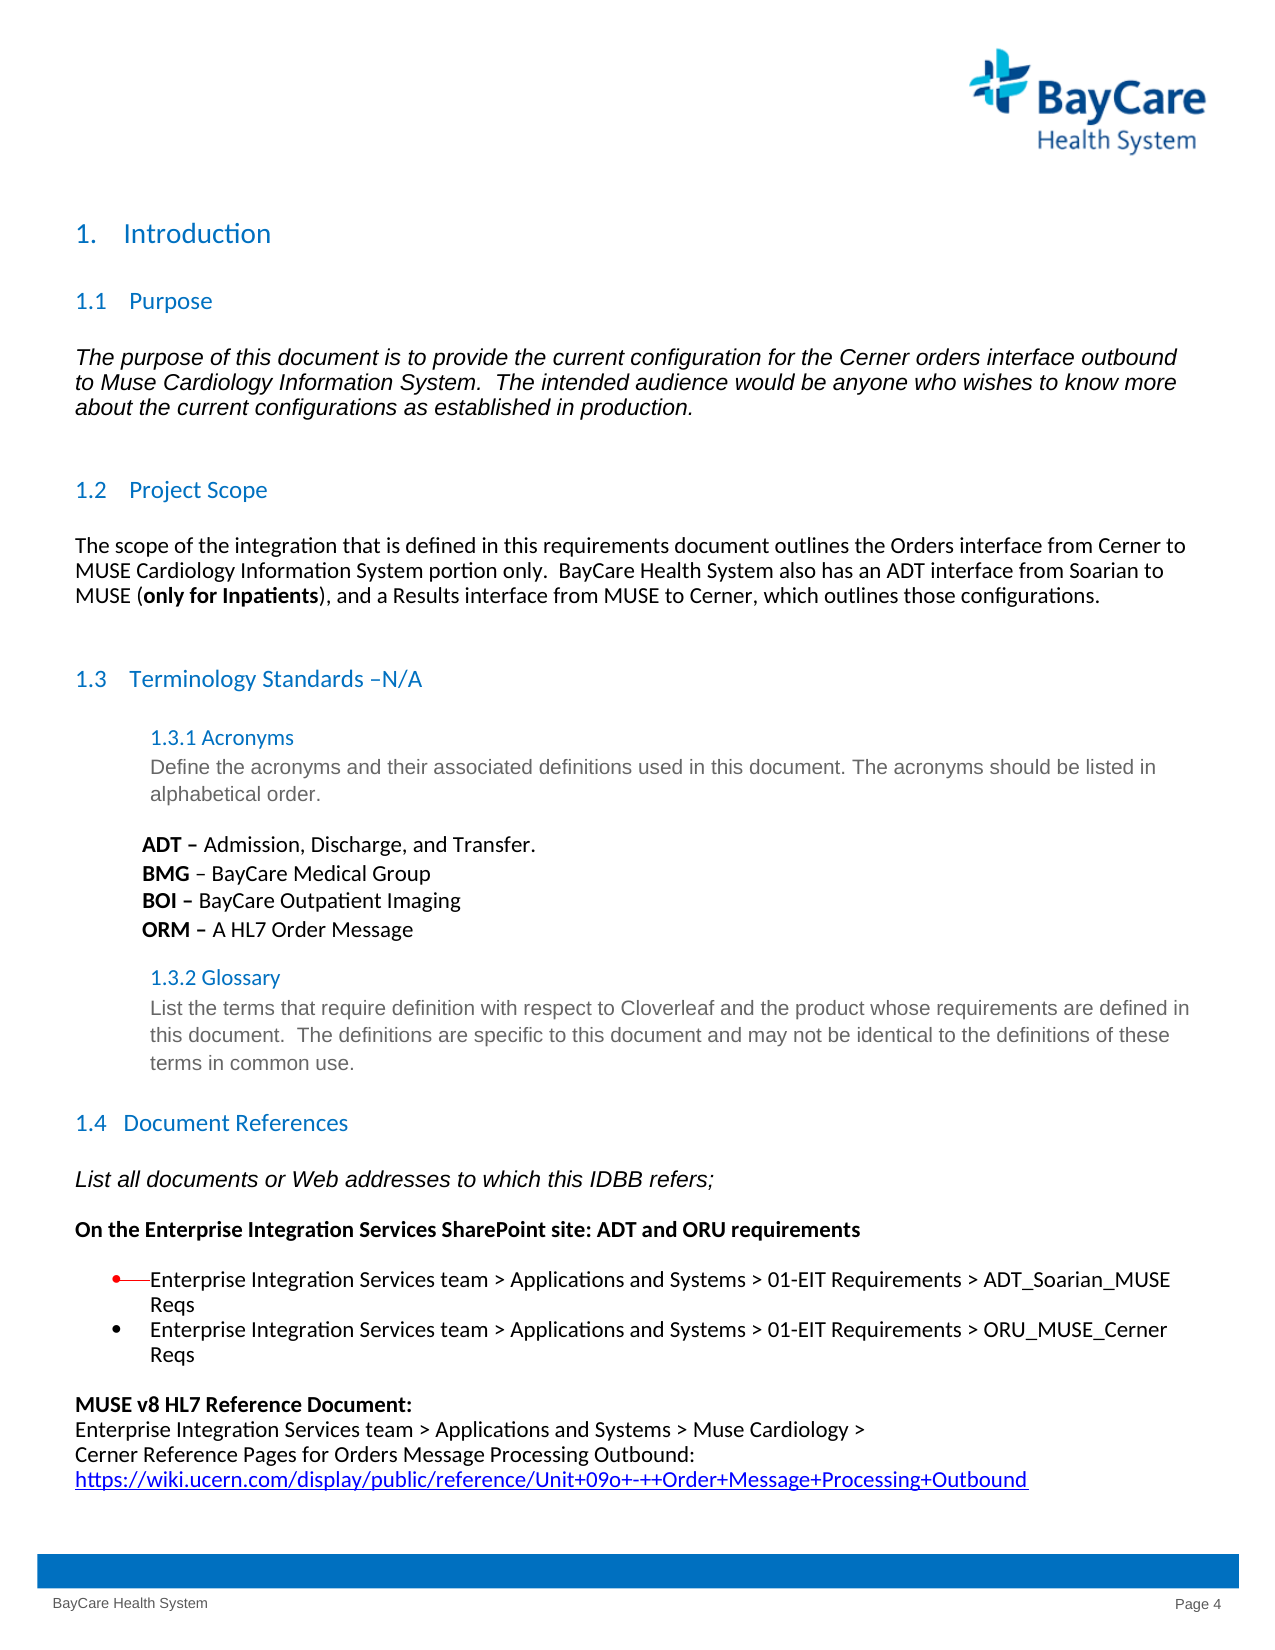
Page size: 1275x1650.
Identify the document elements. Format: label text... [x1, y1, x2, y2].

picture [951, 37, 1233, 168]
subtitle 1.3.2 Glossary [75, 963, 1200, 992]
subtitle 1.1 Purpose [75, 285, 1200, 316]
subtitle 1.2 Project Scope [75, 474, 1200, 504]
subtitle 1.3.1 Acronyms [75, 723, 1200, 751]
subtitle 1.4 Document References [75, 1107, 1200, 1138]
subtitle 1.3 Terminology Standards –N/A [75, 663, 1200, 693]
text 1. Introduction [75, 215, 1200, 251]
